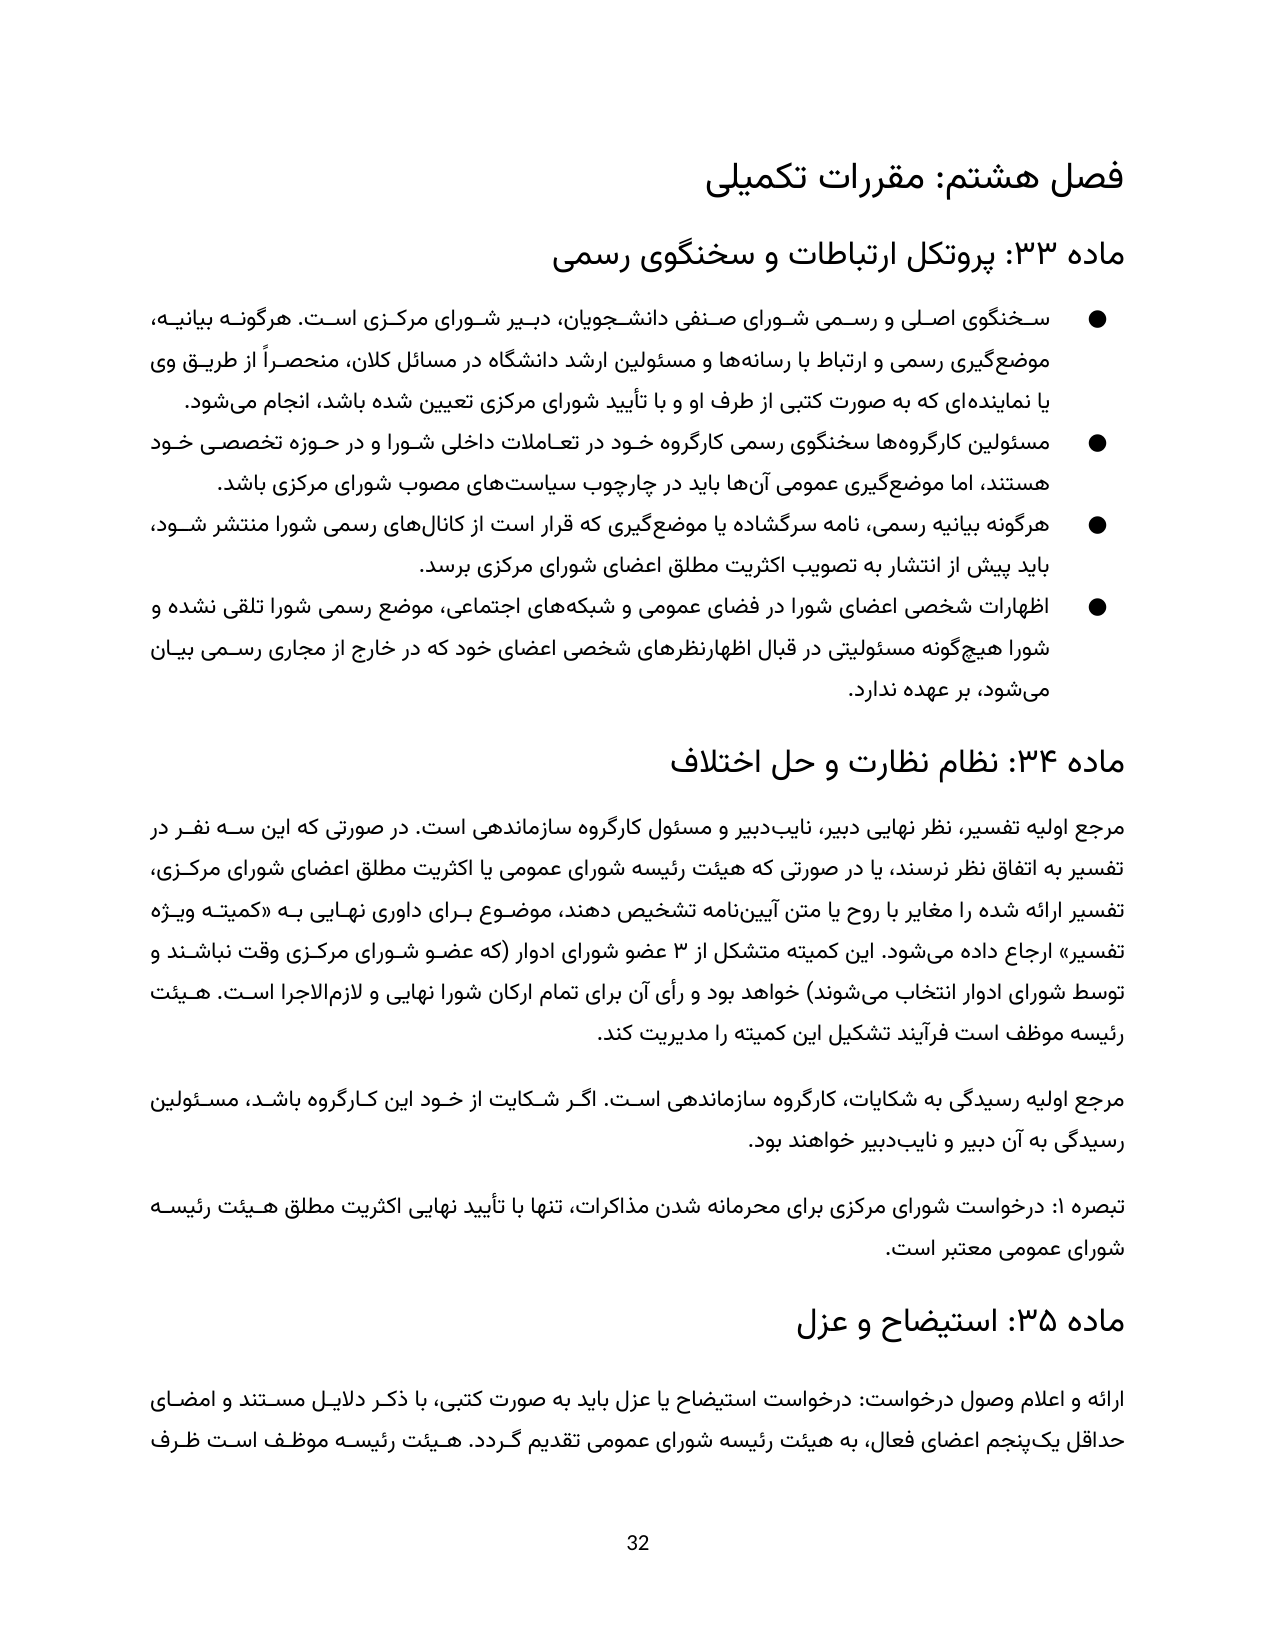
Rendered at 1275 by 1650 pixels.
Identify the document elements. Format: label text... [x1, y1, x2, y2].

list مسئولین کارگروه‌ها سخنگوی رسمی کارگروه خود در تعاملات داخلی شورا و در حوزه تخصصی خود هستند، اما موضع‌گیری عمومی آن‌ها باید در چارچوب سیاست‌های مصوب شورای مرکزی باشد. [150, 426, 1087, 503]
text مرجع اولیه رسیدگی به شکایات، کارگروه سازماندهی است. اگر شکایت از خود این کارگروه باشد، مسئولین رسیدگی به آن دبیر و نایب‌دبیر خواهند بود. [150, 1083, 1125, 1160]
list اظهارات شخصی اعضای شورا در فضای عمومی و شبکه‌های اجتماعی، موضع رسمی شورا تلقی نشده و شورا هیچ‌گونه مسئولیتی در قبال اظهارنظرهای شخصی اعضای خود که در خارج از مجاری رسمی بیان می‌شود، بر عهده ندارد. [150, 590, 1087, 708]
subtitle ماده ۳۵: استیضاح و عزل [150, 1298, 1125, 1350]
text تبصره ۱: درخواست شورای مرکزی برای محرمانه شدن مذاکرات، تنها با تأیید نهایی اکثریت مطلق هیئت رئیسه شورای عمومی معتبر است. [150, 1190, 1125, 1267]
list هرگونه بیانیه رسمی، نامه سرگشاده یا موضع‌گیری که قرار است از کانال‌های رسمی شورا منتشر شود، باید پیش از انتشار به تصویب اکثریت مطلق اعضای شورای مرکزی برسد. [150, 508, 1087, 585]
subtitle ماده ۳۴: نظام نظارت و حل اختلاف [150, 739, 1125, 791]
subtitle ماده ۳۳: پروتکل ارتباطات و سخنگوی رسمی [150, 230, 1125, 282]
text مرجع اولیه تفسیر، نظر نهایی دبیر، نایب‌دبیر و مسئول کارگروه سازماندهی است. در صورتی که این سه نفر در تفسیر به اتفاق نظر نرسند، یا در صورتی که هیئت رئیسه شورای عمومی یا اکثریت مطلق اعضای شورای مرکزی، تفسیر ارائه شده را مغایر با روح یا متن آیین‌نامه تشخیص دهند، موضوع برای داوری نهایی به «کمیته ویژه تفسیر» ارجاع داده می‌شود. این کمیته متشکل از ۳ عضو شورای ادوار (که عضو شورای مرکزی وقت نباشند و توسط شورای ادوار انتخاب می‌شوند) خواهد بود و رأی آن برای تمام ارکان شورا نهایی و لازم‌الاجرا است. هیئت رئیسه موظف است فرآیند تشکیل این کمیته را مدیریت کند. [150, 811, 1125, 1053]
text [150, 1382, 1125, 1459]
subtitle فصل هشتم: مقررات تکمیلی [150, 150, 1125, 209]
list سخنگوی اصلی و رسمی شورای صنفی دانشجویان، دبیر شورای مرکزی است. هرگونه بیانیه، موضع‌گیری رسمی و ارتباط با رسانه‌ها و مسئولین ارشد دانشگاه در مسائل کلان، منحصراً از طریق وی یا نماینده‌ای که به صورت کتبی از طرف او و با تأیید شورای مرکزی تعیین شده باشد، انجام می‌شود. [150, 302, 1087, 420]
